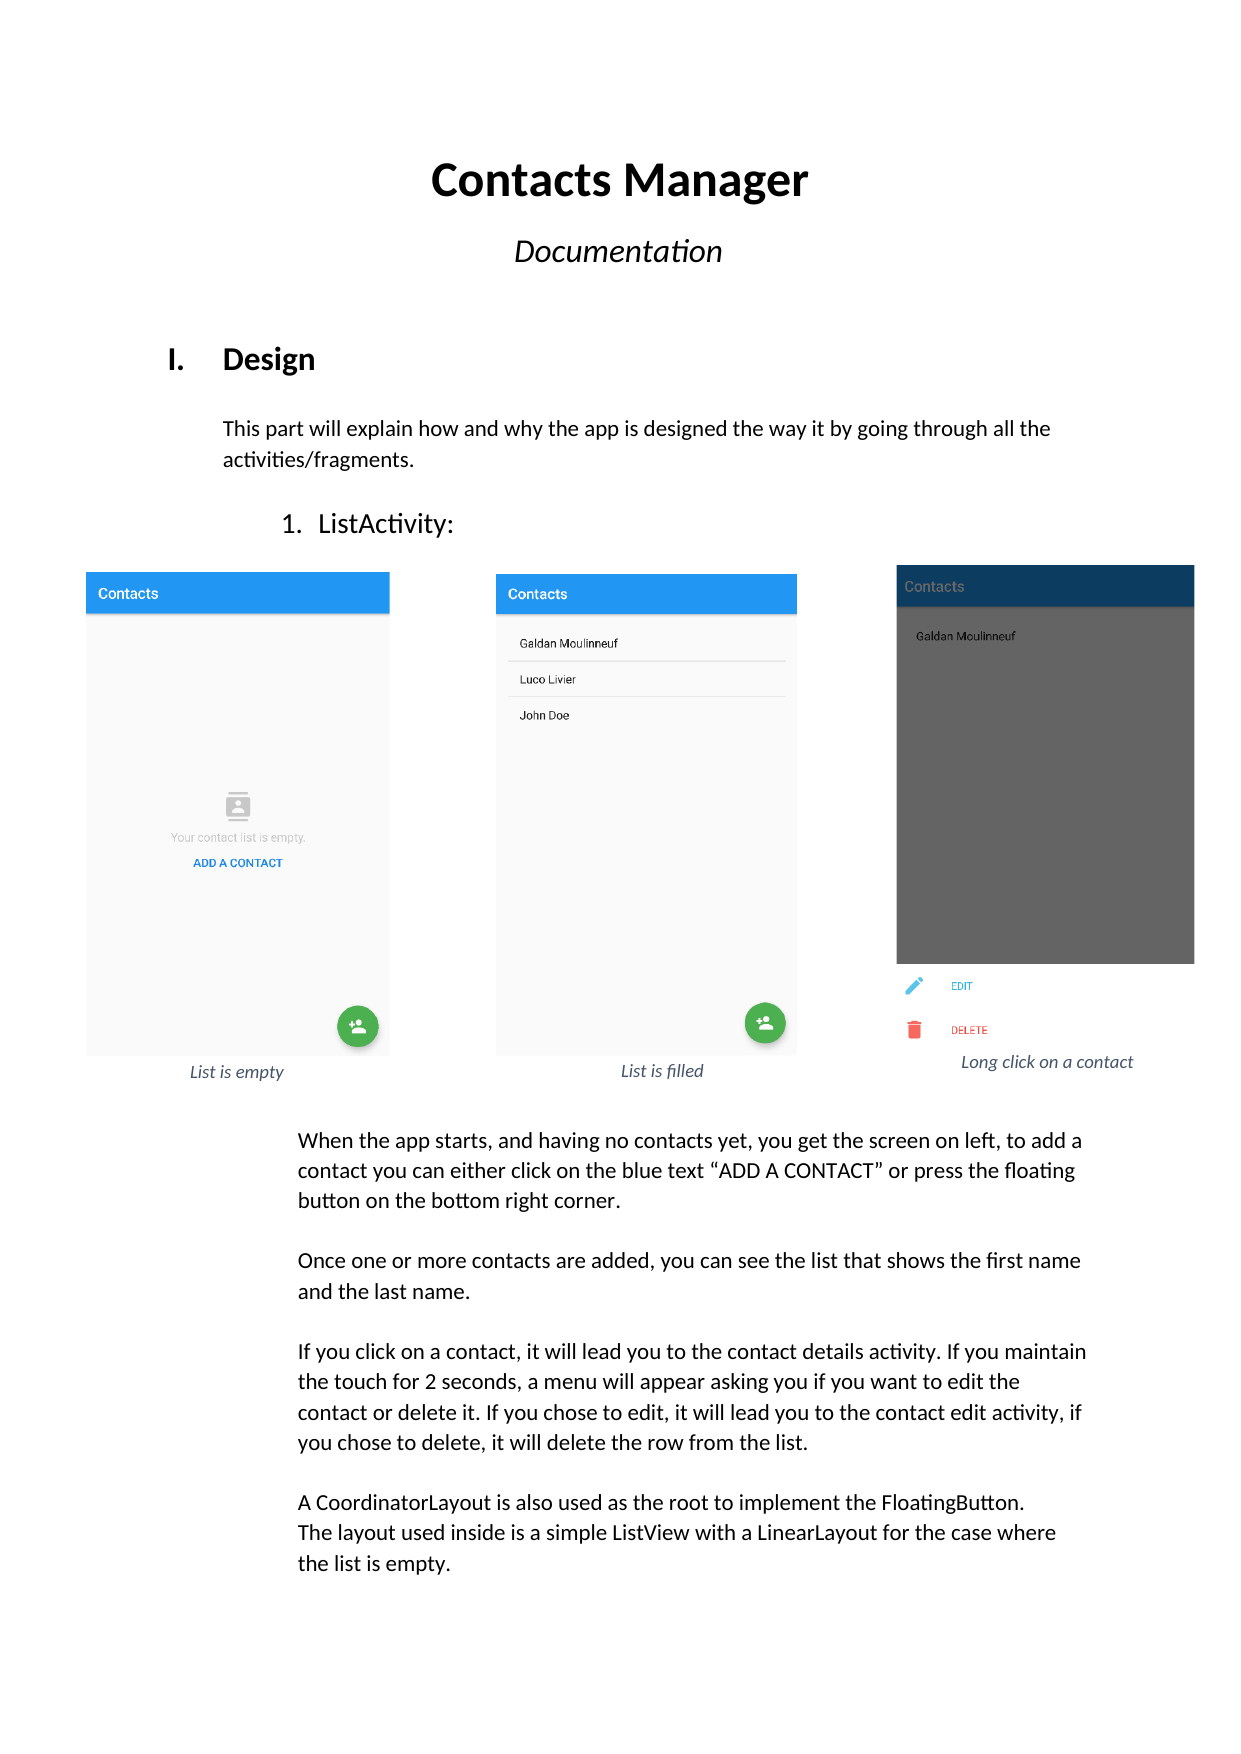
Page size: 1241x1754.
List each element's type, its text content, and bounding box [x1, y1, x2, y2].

text Documentation [148, 230, 1093, 271]
list A CoordinatorLayout is also used as the root to implement the FloatingButton. [298, 1488, 1093, 1516]
picture [86, 572, 390, 1056]
list Design [185, 338, 1093, 378]
text Contacts Manager [148, 148, 1093, 209]
list ListActivity: [281, 505, 1093, 541]
list If you click on a contact, it will lead you to the contact details activity. If you maintain the touch for 2 seconds, a menu will appear asking you if you want to edit the contact or delete it. If you chose to edit, it will lead you to the contact edit activity, if you chose to delete, it will delete the row from the list. [298, 1337, 1093, 1456]
list The layout used inside is a simple ListView with a LinearLayout for the case where the list is empty. [298, 1518, 1093, 1577]
list Once one or more contacts are added, you can see the list that shows the first name and the last name. [298, 1247, 1093, 1305]
picture [896, 565, 1195, 1050]
picture [496, 574, 797, 1056]
list This part will explain how and why the app is designed the way it by going through all the activities/fragments. [223, 414, 1093, 473]
list When the app starts, and having no contacts yet, you get the screen on left, to add a contact you can either click on the blue text “ADD A CONTACT” or press the floating button on the bottom right corner. [298, 1126, 1093, 1214]
